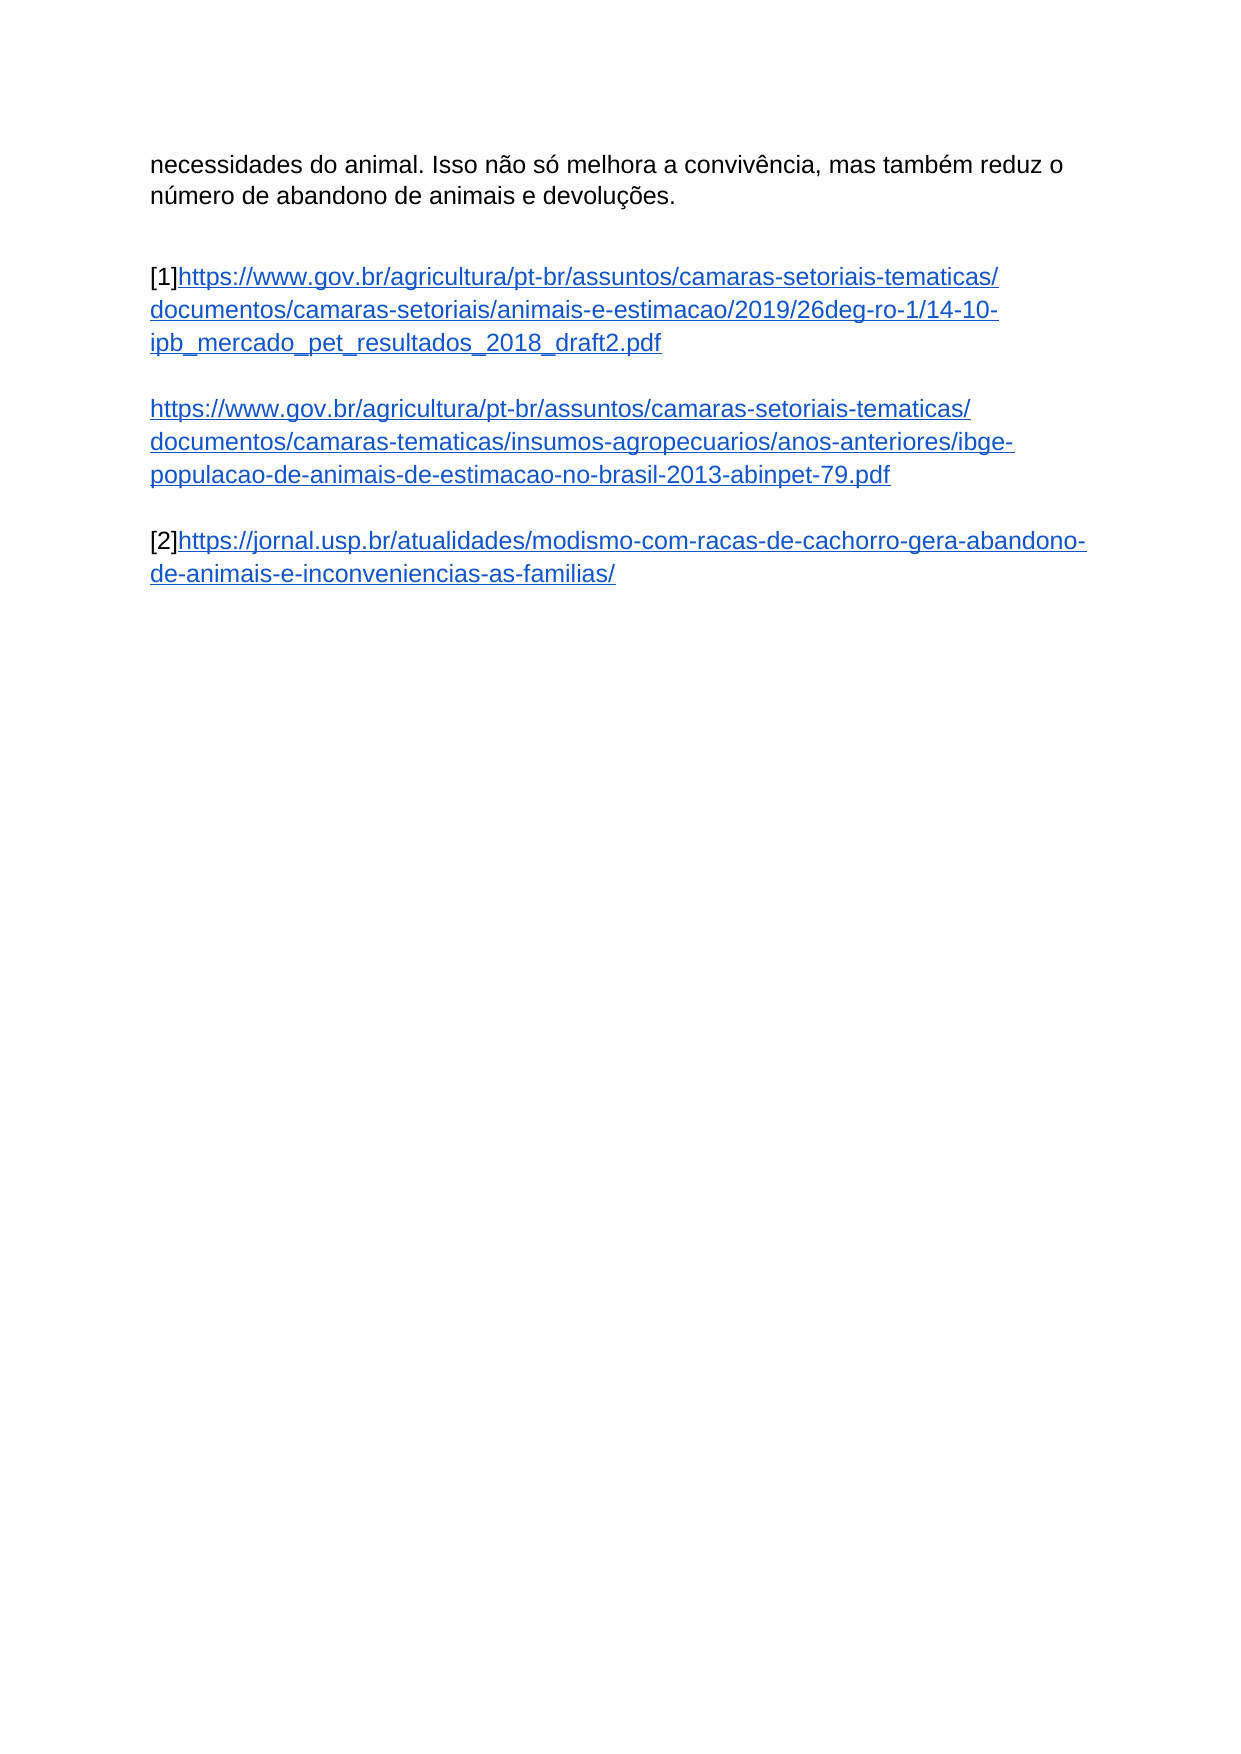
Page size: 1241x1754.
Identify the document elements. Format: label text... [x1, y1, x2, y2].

text https://www.gov.br/agricultura/pt-br/assuntos/camaras-setoriais-tematicas/documentos/camaras-tematicas/insumos-agropecuarios/anos-anteriores/ibge-populacao-de-animais-de-estimacao-no-brasil-2013-abinpet-79.pdf [150, 394, 1090, 489]
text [150, 150, 1090, 210]
text [2]https://jornal.usp.br/atualidades/modismo-com-racas-de-cachorro-gera-abandono-de-animais-e-inconveniencias-as-familias/ [150, 526, 1090, 588]
text [1]https://www.gov.br/agricultura/pt-br/assuntos/camaras-setoriais-tematicas/documentos/camaras-setoriais/animais-e-estimacao/2019/26deg-ro-1/14-10-ipb_mercado_pet_resultados_2018_draft2.pdf [150, 262, 1090, 357]
